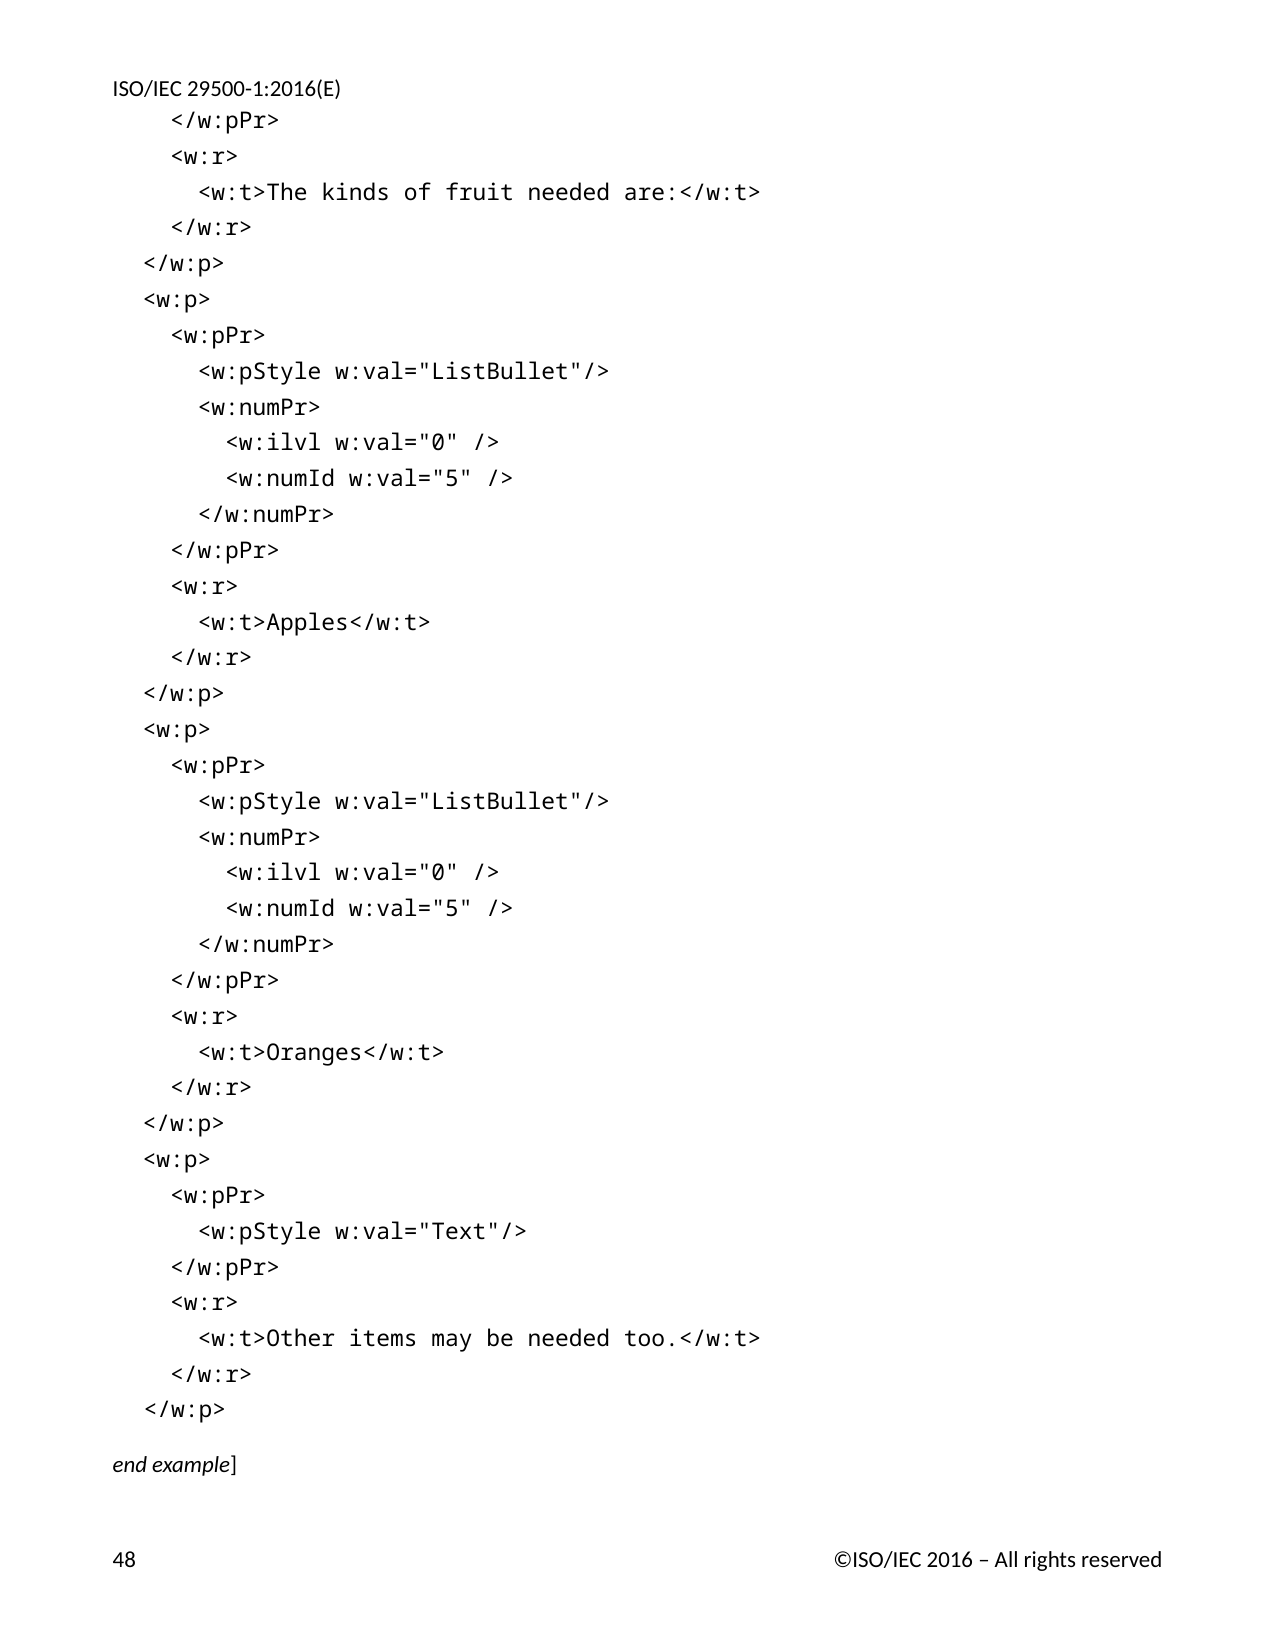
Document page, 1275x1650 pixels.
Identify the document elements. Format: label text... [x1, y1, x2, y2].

text </w:numPr> [142, 498, 1081, 529]
text <w:numId w:val="5" /> [142, 462, 1081, 493]
text </w:numPr> [142, 928, 1081, 959]
text </w:r> [142, 211, 1081, 243]
text <w:numId w:val="5" /> [142, 892, 1081, 923]
text </w:r> [142, 641, 1081, 673]
text <w:numPr> [142, 821, 1081, 852]
text <w:pPr> [142, 1179, 1081, 1210]
text <w:numPr> [142, 391, 1081, 422]
text </w:pPr> [142, 1251, 1081, 1282]
text <w:pStyle w:val="ListBullet"/> [142, 785, 1081, 816]
text </w:r> </w:p> [142, 1358, 331, 1424]
text </w:pPr> [142, 964, 1081, 995]
text <w:p> [142, 1143, 1081, 1174]
text </w:r> [142, 1071, 1081, 1103]
text <w:p> [142, 713, 1081, 744]
text <w:pStyle w:val="Text"/> [142, 1215, 1081, 1246]
text <w:r> [142, 140, 1081, 171]
text <w:p> [142, 283, 1081, 314]
text </w:p> [142, 247, 1081, 278]
text </w:p> [142, 677, 1081, 708]
text <w:ilvl w:val="0" /> [142, 856, 1081, 888]
text <w:pPr> [142, 319, 1081, 350]
text </w:pPr> [142, 534, 1081, 565]
text <w:r> [142, 1000, 1081, 1031]
text <w:r> [142, 1286, 1081, 1318]
text <w:r> [142, 570, 1081, 601]
text <w:pPr> [142, 749, 1081, 780]
text </w:pPr> [142, 104, 1081, 135]
text <w:pStyle w:val="ListBullet"/> [142, 355, 1081, 386]
text <w:t>Oranges</w:t> [142, 1036, 1081, 1067]
text <w:ilvl w:val="0" /> [142, 426, 1081, 458]
text </w:p> [142, 1107, 1081, 1138]
text end example] [112, 1450, 1156, 1478]
text <w:t>Other items may be needed too.</w:t> [142, 1322, 1081, 1353]
text <w:t>The kinds of fruit needed are:</w:t> [142, 176, 1081, 207]
text <w:t>Apples</w:t> [142, 606, 1081, 637]
